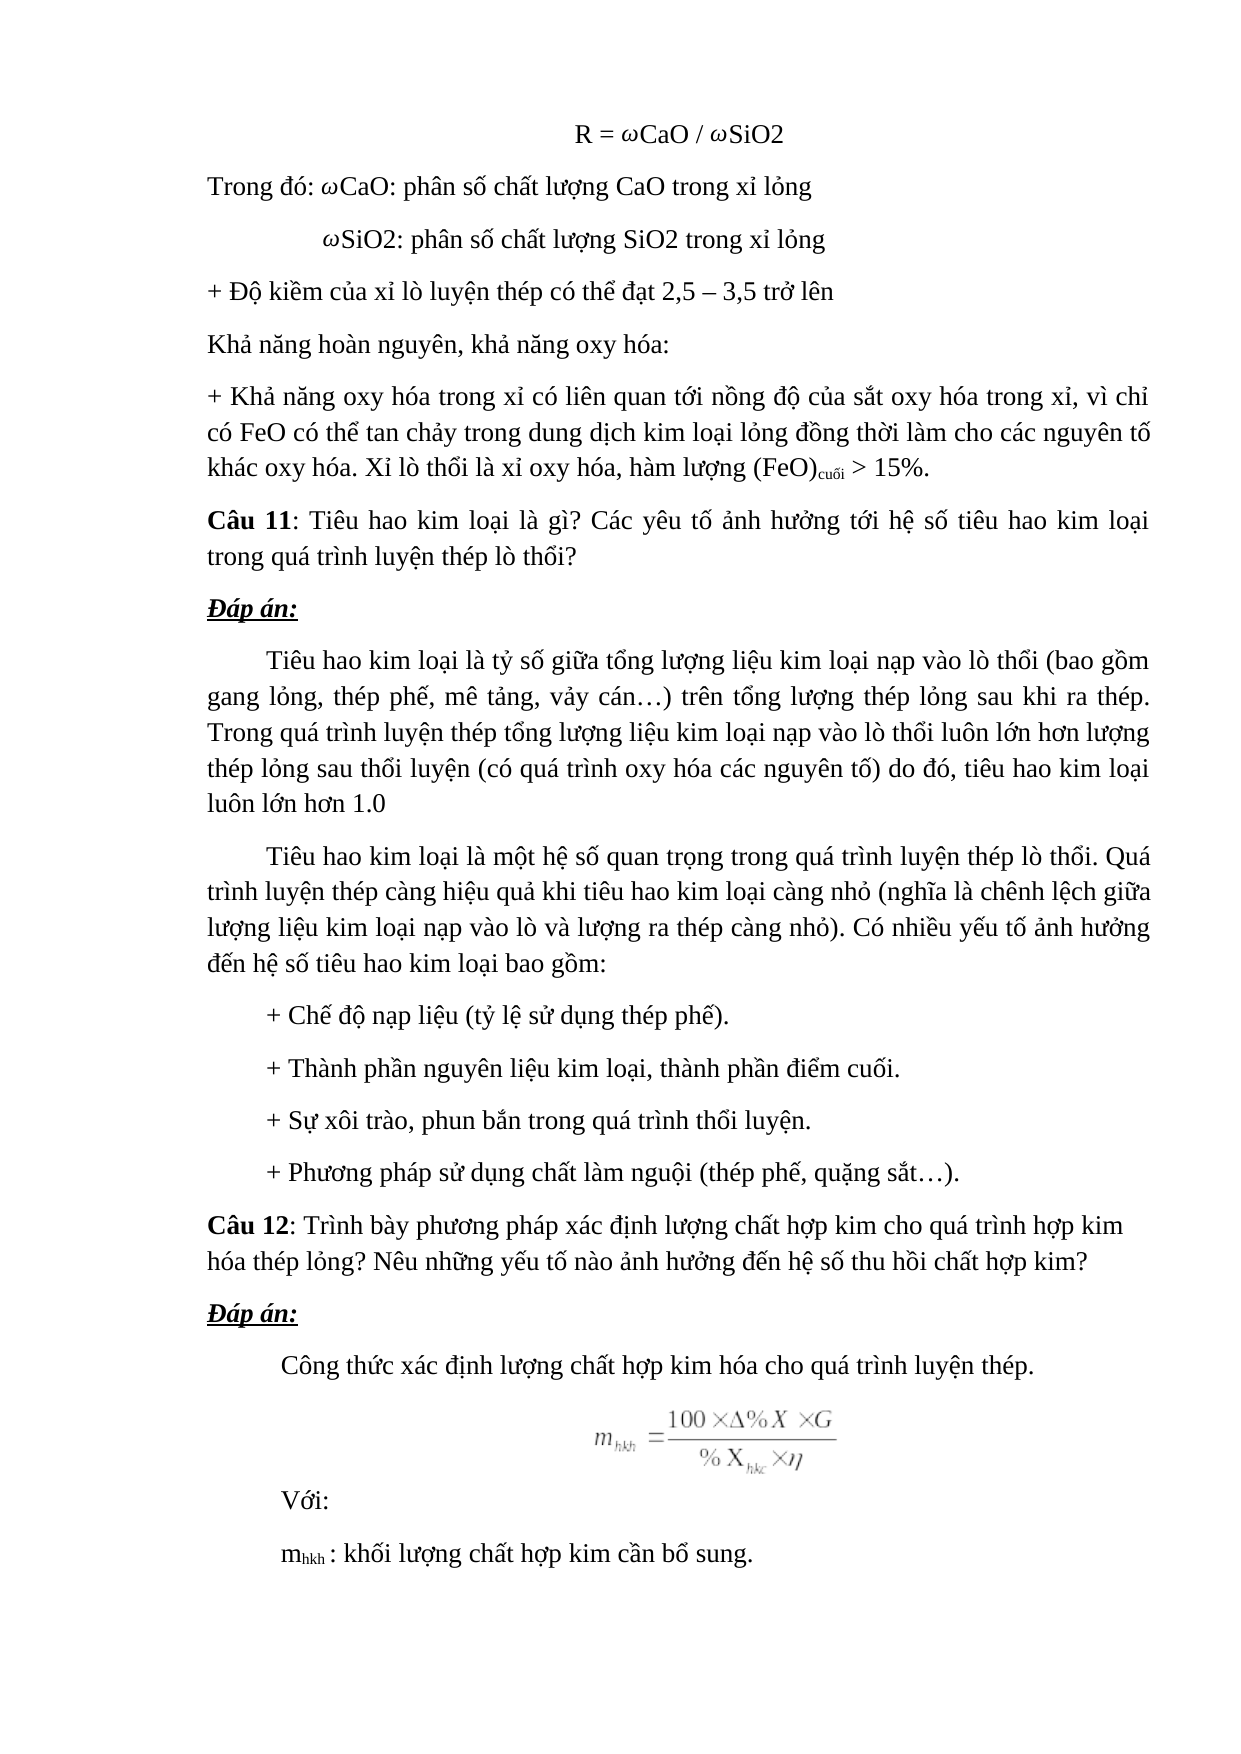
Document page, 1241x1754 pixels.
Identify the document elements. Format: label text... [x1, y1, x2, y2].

text Đáp án: [207, 592, 1152, 623]
text Câu 12: Trình bày phương pháp xác định lượng chất hợp kim cho quá trình hợp kim hóa thép lỏng? Nêu những yếu tố nào ảnh hưởng đến hệ số thu hồi chất hợp kim? [207, 1209, 1152, 1276]
text Tiêu hao kim loại là một hệ số quan trọng trong quá trình luyện thép lò thổi. Quá trình luyện thép càng hiệu quả khi tiêu hao kim loại càng nhỏ (nghĩa là chênh lệch giữa lượng liệu kim loại nạp vào lò và lượng ra thép càng nhỏ). Có nhiều yếu tố ảnh hưởng đến hệ số tiêu hao kim loại bao gồm: [207, 840, 1152, 978]
text + Thành phần nguyên liệu kim loại, thành phần điểm cuối. [207, 1052, 1152, 1083]
text Với: [266, 1484, 1152, 1516]
text Tiêu hao kim loại là tỷ số giữa tổng lượng liệu kim loại nạp vào lò thổi (bao gồm gang lỏng, thép phế, mê tảng, vảy cán…) trên tổng lượng thép lỏng sau khi ra thép. Trong quá trình luyện thép tổng lượng liệu kim loại nạp vào lò thổi luôn lớn hơn lượng thép lỏng sau thổi luyện (có quá trình oxy hóa các nguyên tố) do đó, tiêu hao kim loại luôn lớn hơn 1.0 [207, 644, 1152, 818]
text Trong đó: CaO: phân số chất lượng CaO trong xỉ lỏng [207, 171, 1152, 202]
text + Chế độ nạp liệu (tỷ lệ sử dụng thép phế). [207, 999, 1152, 1031]
text + Sự xôi trào, phun bắn trong quá trình thổi luyện. [207, 1104, 1152, 1135]
text + Phương pháp sử dụng chất làm nguội (thép phế, quặng sắt…). [207, 1157, 1152, 1188]
text + Độ kiềm của xỉ lò luyện thép có thể đạt 2,5 – 3,5 trở lên [207, 275, 1152, 306]
text + Khả năng oxy hóa trong xỉ có liên quan tới nồng độ của sắt oxy hóa trong xỉ, vì chỉ có FeO có thể tan chảy trong dung dịch kim loại lỏng đồng thời làm cho các nguyên tố khác oxy hóa. Xỉ lò thổi là xỉ oxy hóa, hàm lượng (FeO)cuối > 15%. [207, 380, 1152, 483]
text R = CaO / SiO2 [207, 118, 1152, 149]
text Câu 11: Tiêu hao kim loại là gì? Các yêu tố ảnh hưởng tới hệ số tiêu hao kim loại trong quá trình luyện thép lò thổi? [207, 504, 1152, 571]
text Công thức xác định lượng chất hợp kim hóa cho quá trình luyện thép. [266, 1349, 1152, 1381]
text Khả năng hoàn nguyên, khả năng oxy hóa: [207, 328, 1152, 359]
text Đáp án: [207, 1297, 1152, 1328]
text SiO2: phân số chất lượng SiO2 trong xỉ lỏng [282, 223, 1152, 254]
text mhkh : khối lượng chất hợp kim cần bổ sung. [266, 1537, 1152, 1568]
